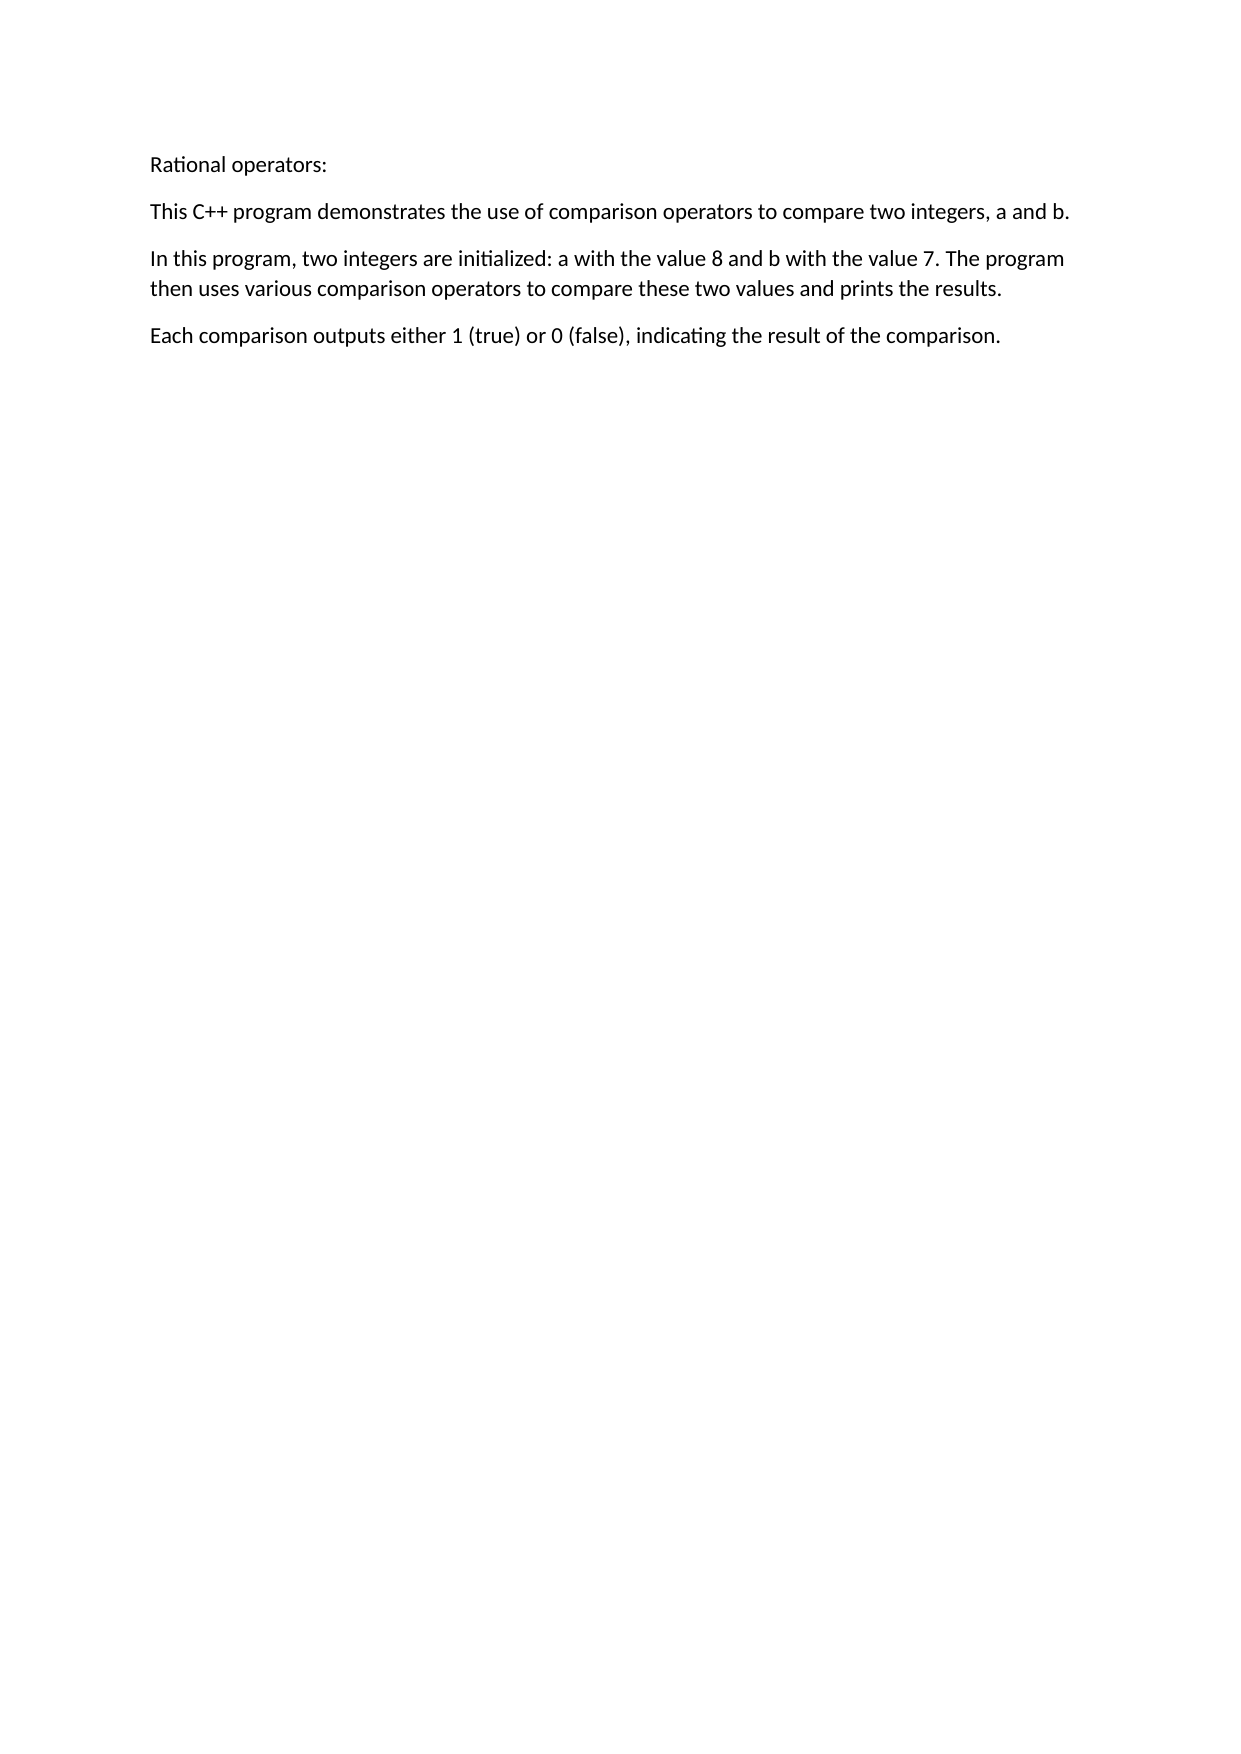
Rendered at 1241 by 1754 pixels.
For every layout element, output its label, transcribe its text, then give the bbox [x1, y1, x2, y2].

text Each comparison outputs either 1 (true) or 0 (false), indicating the result of the comparison. [150, 321, 1090, 349]
text This C++ program demonstrates the use of comparison operators to compare two integers, a and b. [150, 197, 1090, 225]
text Rational operators: [150, 150, 1090, 178]
text In this program, two integers are initialized: a with the value 8 and b with the value 7. The program then uses various comparison operators to compare these two values and prints the results. [150, 244, 1090, 302]
